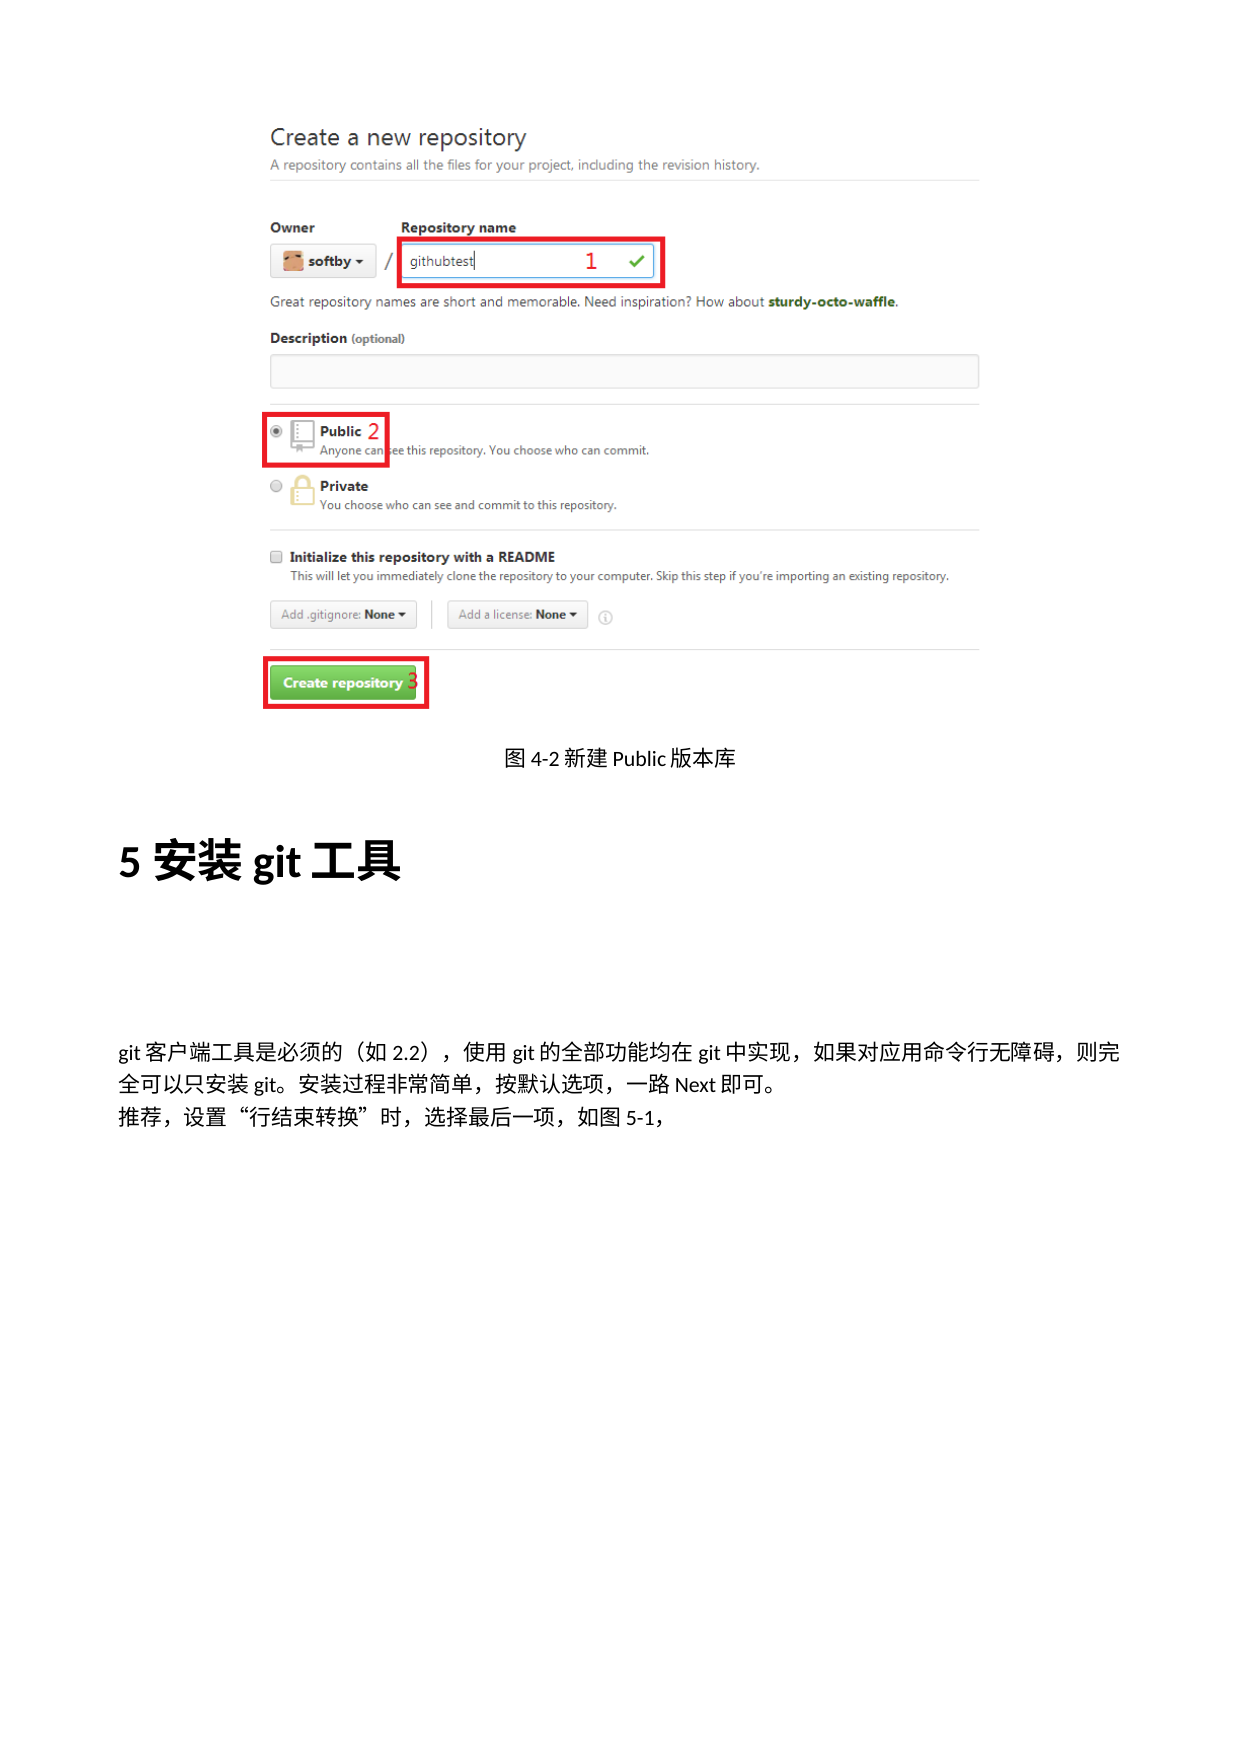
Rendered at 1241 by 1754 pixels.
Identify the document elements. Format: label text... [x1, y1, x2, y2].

text 图4-2 新建Public版本库 [118, 741, 1122, 773]
picture [260, 123, 981, 716]
text 推荐，设置“行结束转换”时，选择最后一项，如图5-1， [118, 1099, 1122, 1132]
subtitle 5 安装git工具 [118, 809, 1122, 906]
text git客户端工具是必须的（如2.2），使用git的全部功能均在git中实现，如果对应用命令行无障碍，则完全可以只安装git。安装过程非常简单，按默认选项，一路Next即可。 [118, 1034, 1122, 1099]
